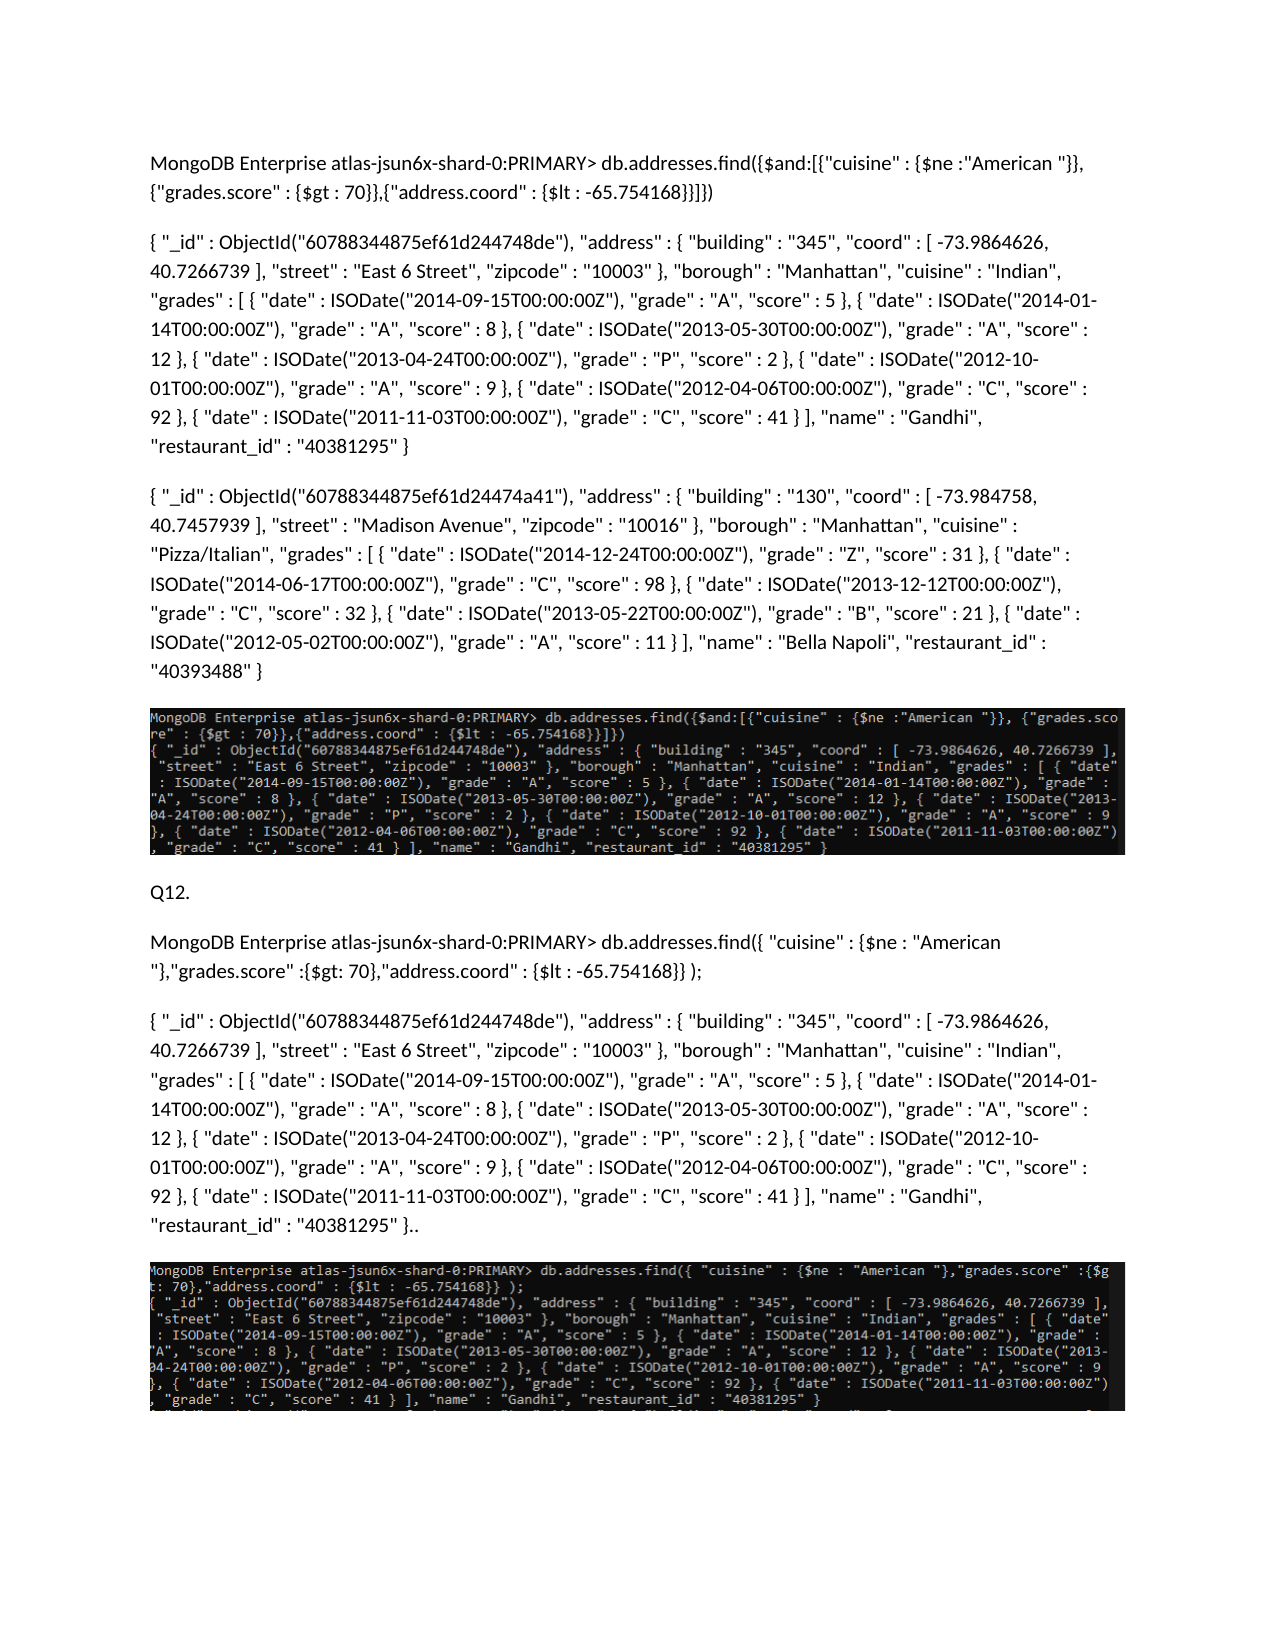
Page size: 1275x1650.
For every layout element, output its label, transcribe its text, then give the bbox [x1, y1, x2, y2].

picture [150, 1262, 1125, 1411]
text { "_id" : ObjectId("60788344875ef61d24474a41"), "address" : { "building" : "130", "coord" : [ -73.984758, 40.7457939 ], "street" : "Madison Avenue", "zipcode" : "10016" }, "borough" : "Manhattan", "cuisine" : "Pizza/Italian", "grades" : [ { "date" : ISODate("2014-12-24T00:00:00Z"), "grade" : "Z", "score" : 31 }, { "date" : ISODate("2014-06-17T00:00:00Z"), "grade" : "C", "score" : 98 }, { "date" : ISODate("2013-12-12T00:00:00Z"), "grade" : "C", "score" : 32 }, { "date" : ISODate("2013-05-22T00:00:00Z"), "grade" : "B", "score" : 21 }, { "date" : ISODate("2012-05-02T00:00:00Z"), "grade" : "A", "score" : 11 } ], "name" : "Bella Napoli", "restaurant_id" : "40393488" } [150, 483, 1125, 684]
text { "_id" : ObjectId("60788344875ef61d244748de"), "address" : { "building" : "345", "coord" : [ -73.9864626, 40.7266739 ], "street" : "East 6 Street", "zipcode" : "10003" }, "borough" : "Manhattan", "cuisine" : "Indian", "grades" : [ { "date" : ISODate("2014-09-15T00:00:00Z"), "grade" : "A", "score" : 5 }, { "date" : ISODate("2014-01-14T00:00:00Z"), "grade" : "A", "score" : 8 }, { "date" : ISODate("2013-05-30T00:00:00Z"), "grade" : "A", "score" : 12 }, { "date" : ISODate("2013-04-24T00:00:00Z"), "grade" : "P", "score" : 2 }, { "date" : ISODate("2012-10-01T00:00:00Z"), "grade" : "A", "score" : 9 }, { "date" : ISODate("2012-04-06T00:00:00Z"), "grade" : "C", "score" : 92 }, { "date" : ISODate("2011-11-03T00:00:00Z"), "grade" : "C", "score" : 41 } ], "name" : "Gandhi", "restaurant_id" : "40381295" }.. [150, 1008, 1125, 1238]
text MongoDB Enterprise atlas-jsun6x-shard-0:PRIMARY> db.addresses.find({ "cuisine" : {$ne : "American "},"grades.score" :{$gt: 70},"address.coord" : {$lt : -65.754168}} ); [150, 929, 1125, 984]
picture [150, 708, 1125, 855]
text { "_id" : ObjectId("60788344875ef61d244748de"), "address" : { "building" : "345", "coord" : [ -73.9864626, 40.7266739 ], "street" : "East 6 Street", "zipcode" : "10003" }, "borough" : "Manhattan", "cuisine" : "Indian", "grades" : [ { "date" : ISODate("2014-09-15T00:00:00Z"), "grade" : "A", "score" : 5 }, { "date" : ISODate("2014-01-14T00:00:00Z"), "grade" : "A", "score" : 8 }, { "date" : ISODate("2013-05-30T00:00:00Z"), "grade" : "A", "score" : 12 }, { "date" : ISODate("2013-04-24T00:00:00Z"), "grade" : "P", "score" : 2 }, { "date" : ISODate("2012-10-01T00:00:00Z"), "grade" : "A", "score" : 9 }, { "date" : ISODate("2012-04-06T00:00:00Z"), "grade" : "C", "score" : 92 }, { "date" : ISODate("2011-11-03T00:00:00Z"), "grade" : "C", "score" : 41 } ], "name" : "Gandhi", "restaurant_id" : "40381295" } [150, 229, 1125, 459]
text MongoDB Enterprise atlas-jsun6x-shard-0:PRIMARY> db.addresses.find({$and:[{"cuisine" : {$ne :"American "}}, {"grades.score" : {$gt : 70}},{"address.coord" : {$lt : -65.754168}}]}) [150, 150, 1125, 204]
text Q12. [150, 879, 1125, 905]
